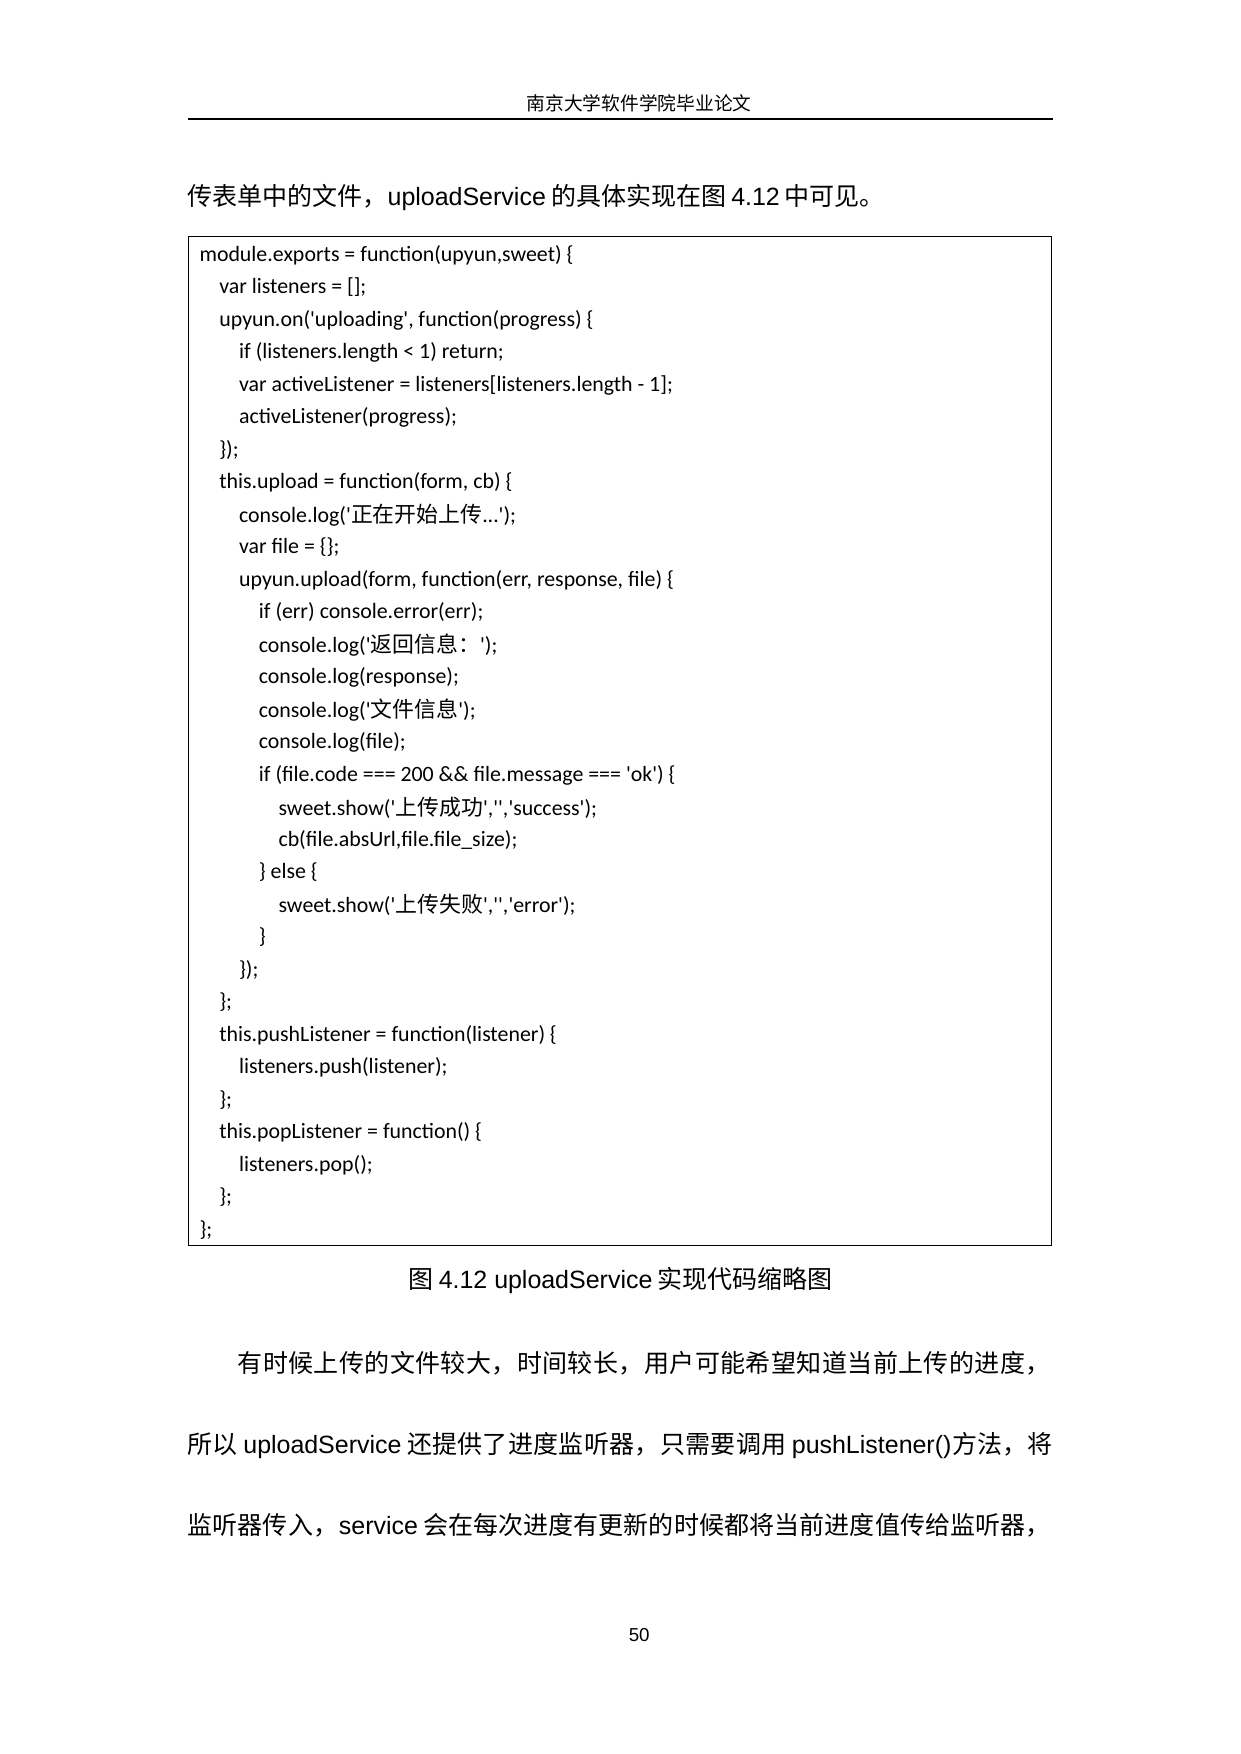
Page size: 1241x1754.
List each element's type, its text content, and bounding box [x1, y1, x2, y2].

text 图 4.12 uploadService实现代码缩略图 [187, 1246, 1053, 1311]
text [187, 1329, 1053, 1556]
table_header module.exports = function(upyun,sweet) { var listeners = []; upyun.on('uploading', function(progress) { if (listeners.length < 1) return; var activeListener = listeners[listeners.length - 1]; activeListener(progress); }); this.upload = function(form, cb) { console.log('正在开始上传...'); var file = {}; upyun.upload(form, function(err, response, file) { if (err) console.error(err); console.log('返回信息：'); console.log(response); console.log('文件信息'); console.log(file); if (file.code === 200 && file.message === 'ok') { sweet.show('上传成功','','success'); cb(file.absUrl,file.file_size); } else { sweet.show('上传失败','','error'); } }); }; this.pushListener = function(listener) { listeners.push(listener); }; this.popListener = function() { listeners.pop(); }; }; [189, 237, 1051, 1244]
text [187, 162, 1053, 227]
